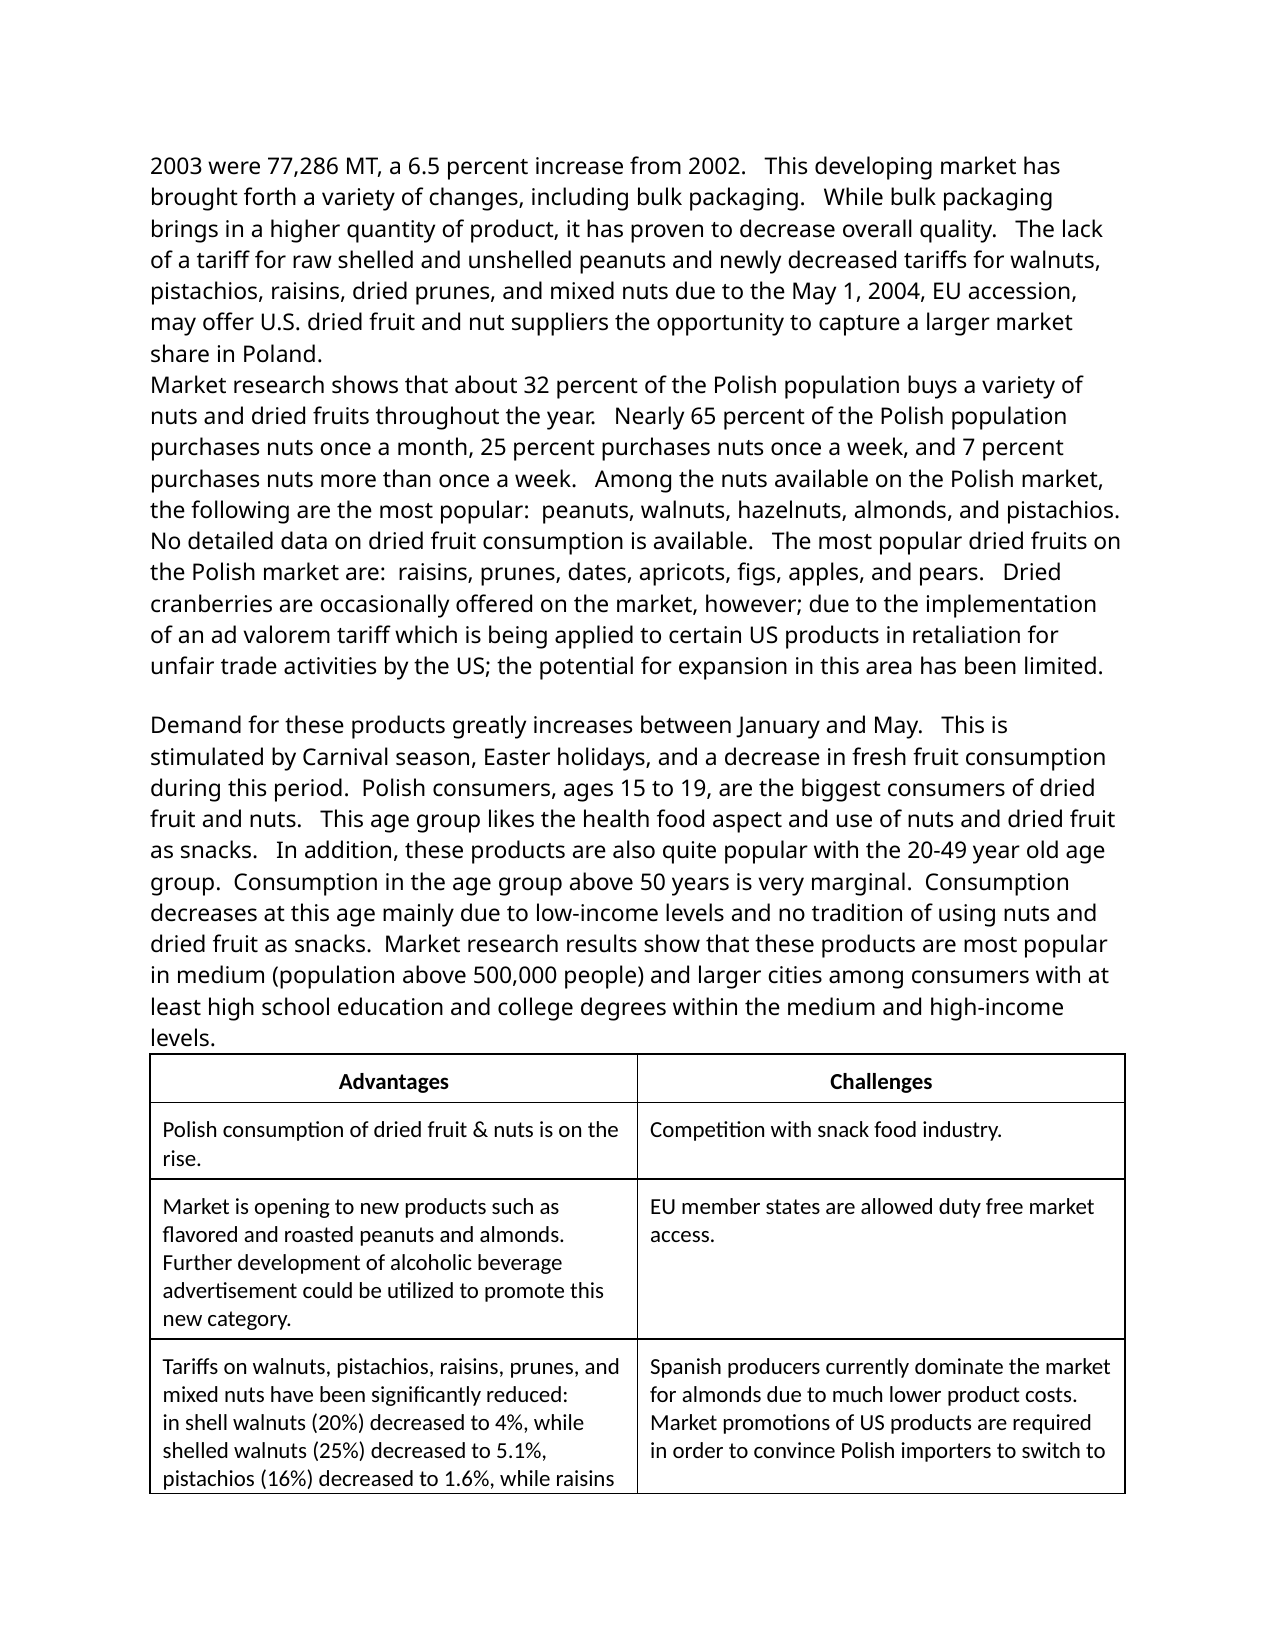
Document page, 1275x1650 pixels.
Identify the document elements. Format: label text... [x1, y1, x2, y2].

table_cell Polish consumption of dried fruit & nuts is on the rise. [151, 1103, 637, 1178]
table_cell EU member states are allowed duty free market access. [638, 1180, 1124, 1338]
table_cell Market is opening to new products such as flavored and roasted peanuts and almonds. Further development of alcoholic beverage advertisement could be utilized to promote this new category. [151, 1180, 637, 1338]
table_header Advantages [151, 1055, 637, 1101]
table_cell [151, 1340, 637, 1492]
table_header Challenges [638, 1055, 1124, 1101]
table_cell Competition with snack food industry. [638, 1103, 1124, 1178]
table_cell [638, 1340, 1124, 1492]
